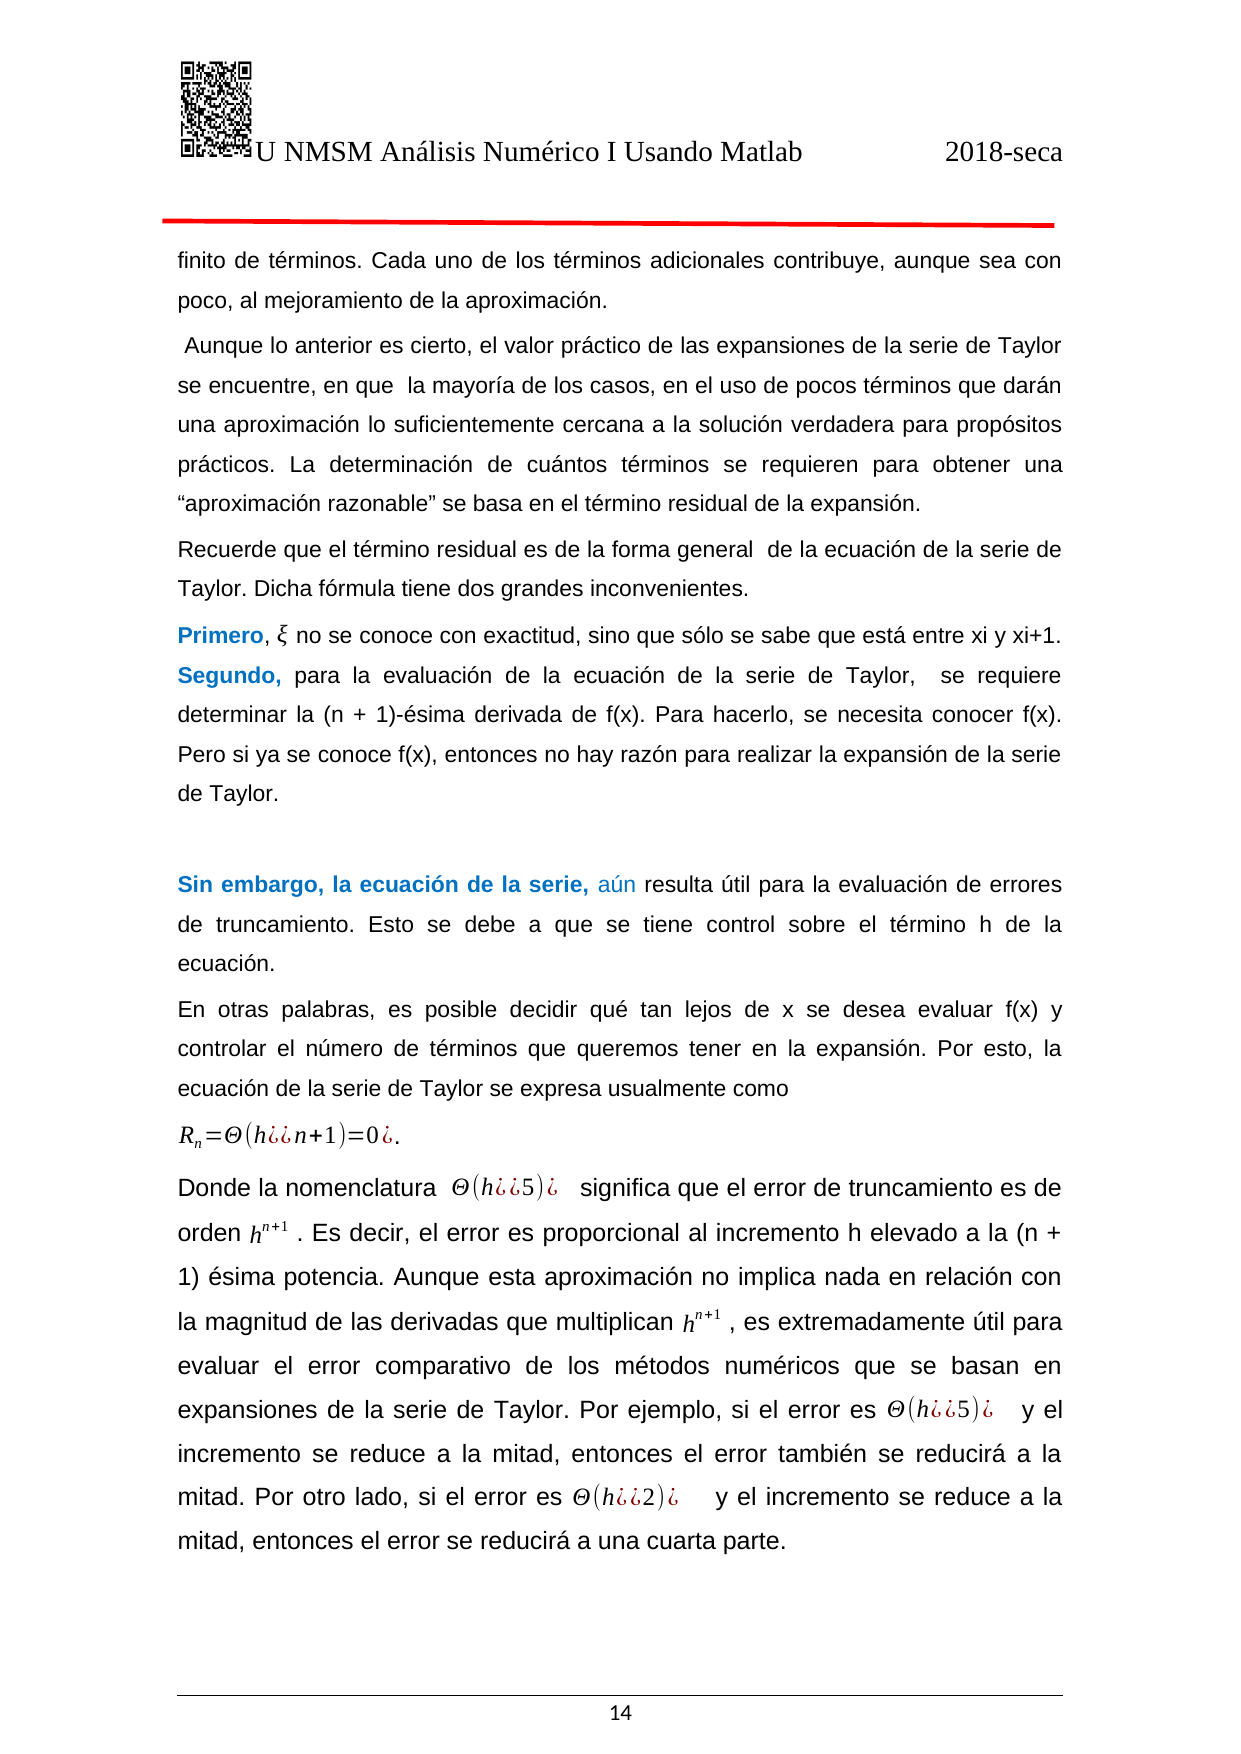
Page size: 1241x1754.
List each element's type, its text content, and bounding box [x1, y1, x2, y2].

text Recuerde que el término residual es de la forma general de la ecuación de la serie de Taylor. Dicha fórmula tiene dos grandes inconvenientes. [177, 536, 1063, 602]
text Primero, no se conoce con exactitud, sino que sólo se sabe que está entre xi y xi+1. Segundo, para la evaluación de la ecuación de la serie de Taylor, se requiere determinar la (n + 1)-ésima derivada de f(x). Para hacerlo, se necesita conocer f(x). Pero si ya se conoce f(x), entonces no hay razón para realizar la expansión de la serie de Taylor. [177, 621, 1063, 806]
picture [177, 56, 255, 162]
text . [177, 1120, 1063, 1152]
text En otras palabras, es posible decidir qué tan lejos de x se desea evaluar f(x) y controlar el número de términos que queremos tener en la expansión. Por esto, la ecuación de la serie de Taylor se expresa usualmente como [177, 996, 1063, 1101]
text Sin embargo, la ecuación de la serie, aún resulta útil para la evaluación de errores de truncamiento. Esto se debe a que se tiene control sobre el término h de la ecuación. [177, 871, 1063, 976]
text Aunque lo anterior es cierto, el valor práctico de las expansiones de la serie de Taylor se encuentre, en que la mayoría de los casos, en el uso de pocos términos que darán una aproximación lo suficientemente cercana a la solución verdadera para propósitos prácticos. La determinación de cuántos términos se requieren para obtener una “aproximación razonable” se basa en el término residual de la expansión. [177, 332, 1063, 517]
text Donde la nomenclatura significa que el error de truncamiento es de orden . Es decir, el error es proporcional al incremento h elevado a la (n + 1) ésima potencia. Aunque esta aproximación no implica nada en relación con la magnitud de las derivadas que multiplican , es extremadamente útil para evaluar el error comparativo de los métodos numéricos que se basan en expansiones de la serie de Taylor. Por ejemplo, si el error es y el incremento se reduce a la mitad, entonces el error también se reducirá a la mitad. Por otro lado, si el error es y el incremento se reduce a la mitad, entonces el error se reducirá a una cuarta parte. [177, 1172, 1063, 1555]
